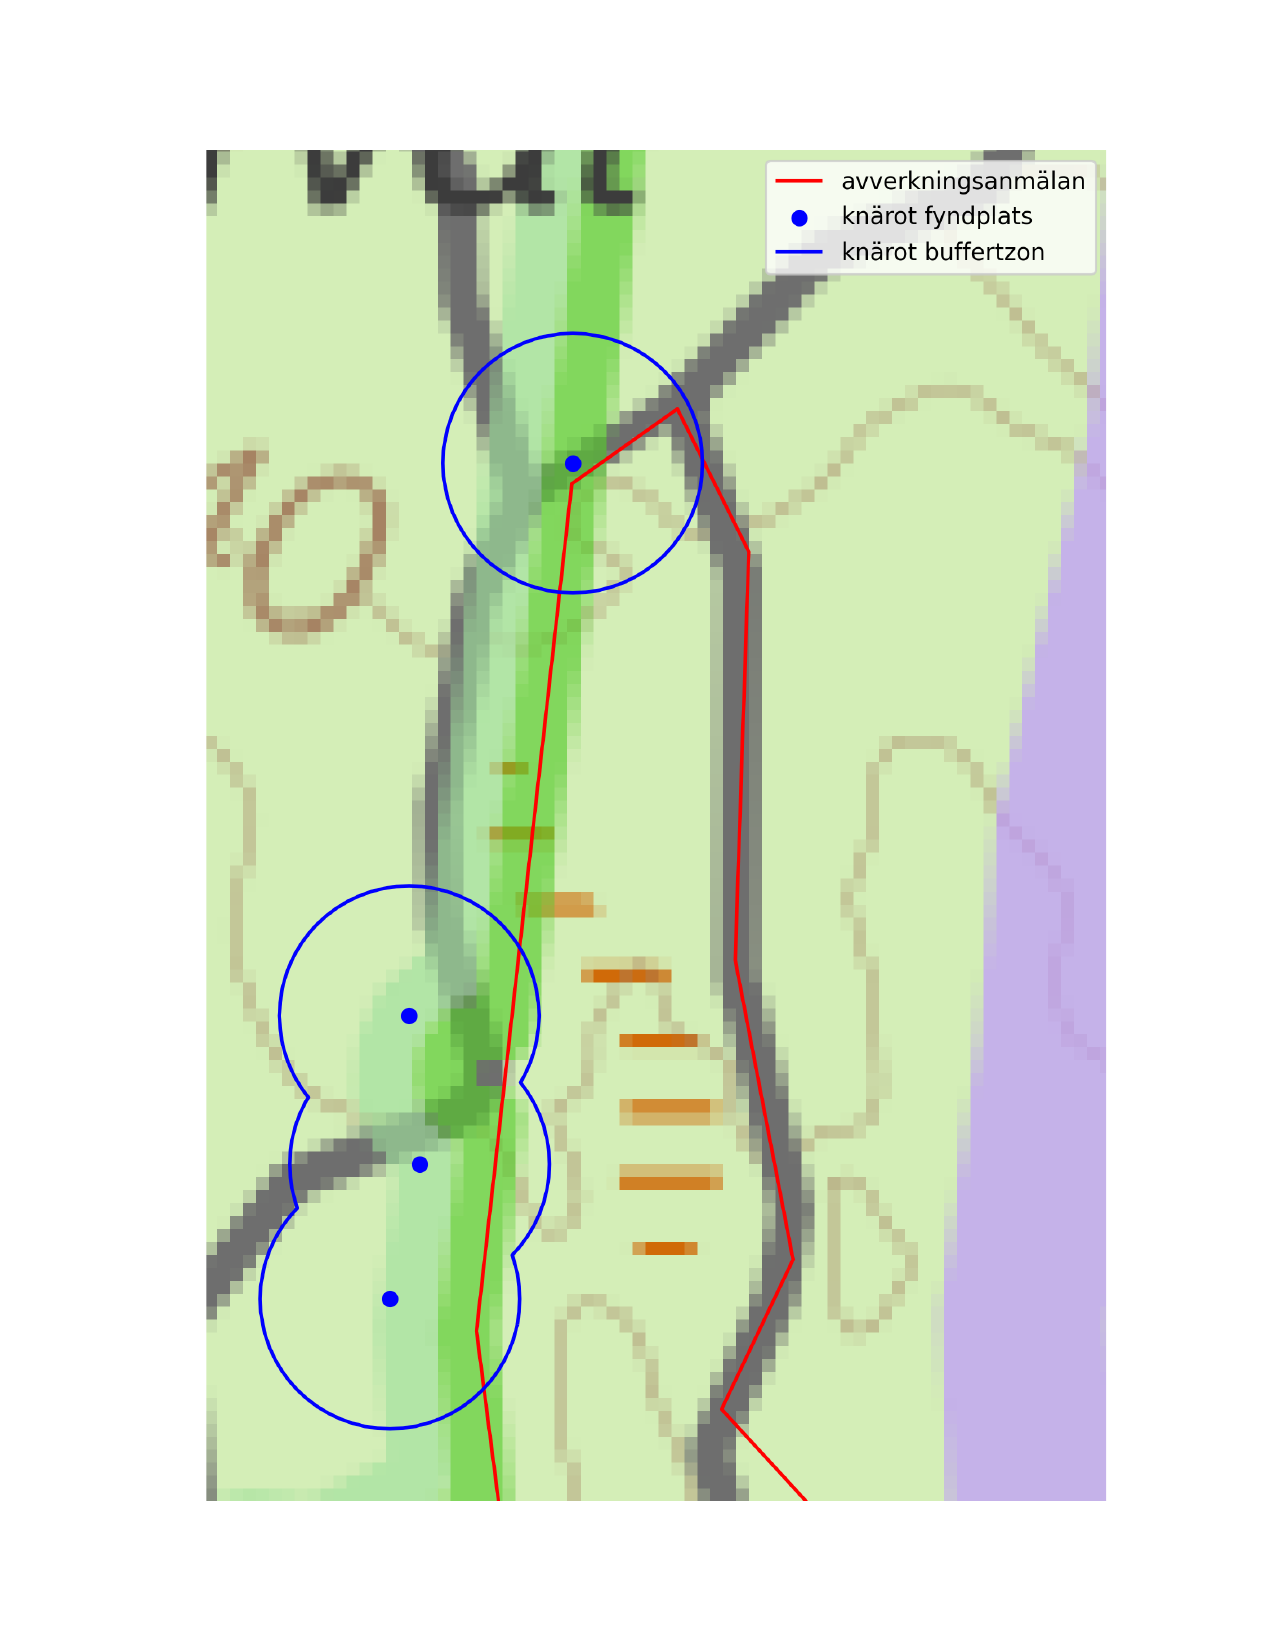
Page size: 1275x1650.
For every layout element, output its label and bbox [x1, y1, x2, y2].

picture [206, 150, 1107, 1501]
